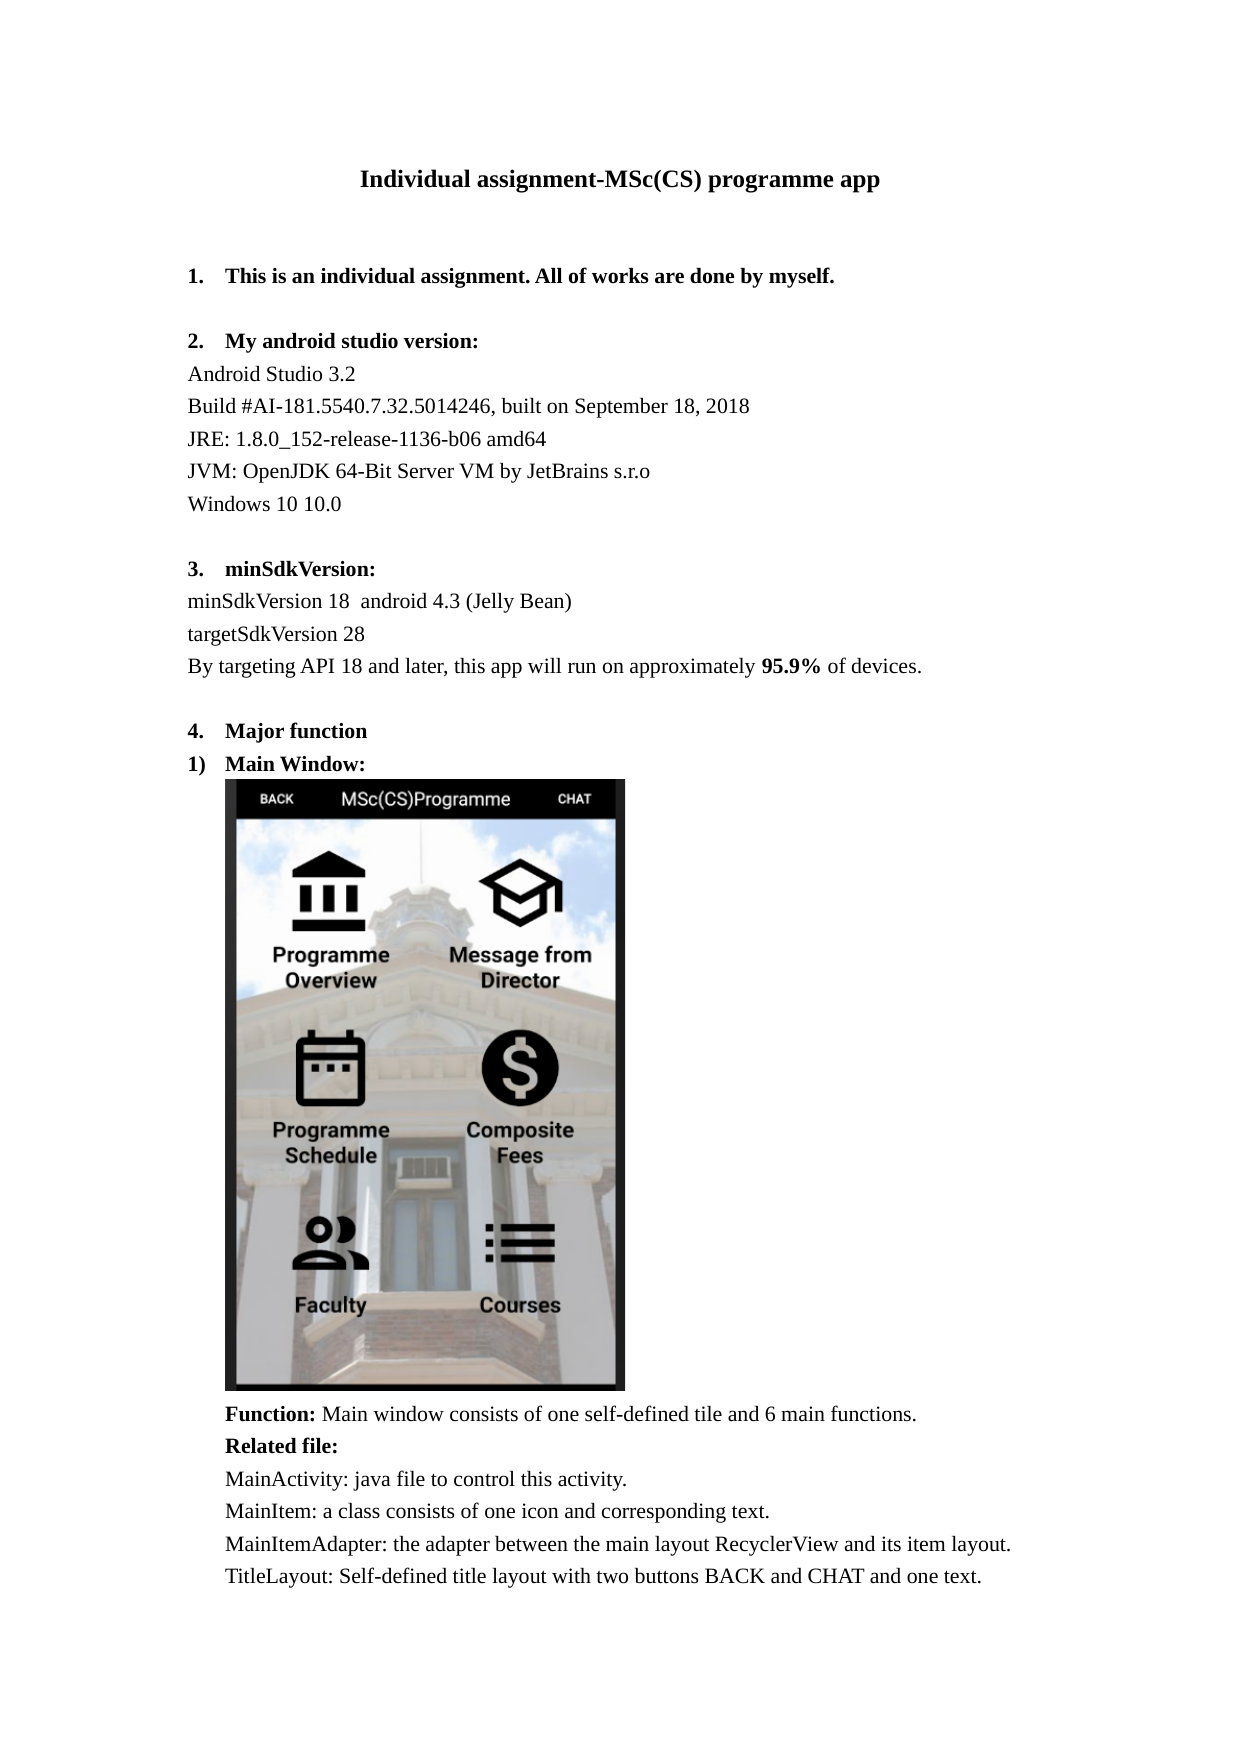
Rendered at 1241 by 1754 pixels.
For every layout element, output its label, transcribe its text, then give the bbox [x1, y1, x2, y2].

text Android Studio 3.2 [187, 357, 1053, 389]
text JRE: 1.8.0_152-release-1136-b06 amd64 [187, 422, 1053, 454]
text Individual assignment-MSc(CS) programme app [187, 162, 1053, 194]
text MainActivity: java file to control this activity. [187, 1462, 1053, 1494]
list Function: Main window consists of one self-defined tile and 6 main functions. [225, 1397, 1053, 1429]
text TitleLayout: Self-defined title layout with two buttons BACK and CHAT and one text. [187, 1559, 1053, 1592]
list Major function [187, 714, 1053, 747]
text By targeting API 18 and later, this app will run on approximately 95.9% of devices. [187, 649, 1053, 682]
list My android studio version: [187, 324, 1053, 357]
text MainItemAdapter: the adapter between the main layout RecyclerView and its item layout. [187, 1527, 1053, 1559]
text Windows 10 10.0 [187, 487, 1053, 519]
list Main Window: [187, 747, 1053, 779]
text Build #AI-181.5540.7.32.5014246, built on September 18, 2018 [187, 389, 1053, 422]
text targetSdkVersion 28 [187, 617, 1053, 649]
picture [225, 779, 625, 1391]
text JVM: OpenJDK 64-Bit Server VM by JetBrains s.r.o [187, 454, 1053, 487]
text MainItem: a class consists of one icon and corresponding text. [187, 1494, 1053, 1527]
list Related file: [225, 1429, 1053, 1462]
list This is an individual assignment. All of works are done by myself. [187, 259, 1053, 292]
list minSdkVersion: [187, 552, 1053, 584]
text minSdkVersion 18 android 4.3 (Jelly Bean) [187, 584, 1053, 617]
